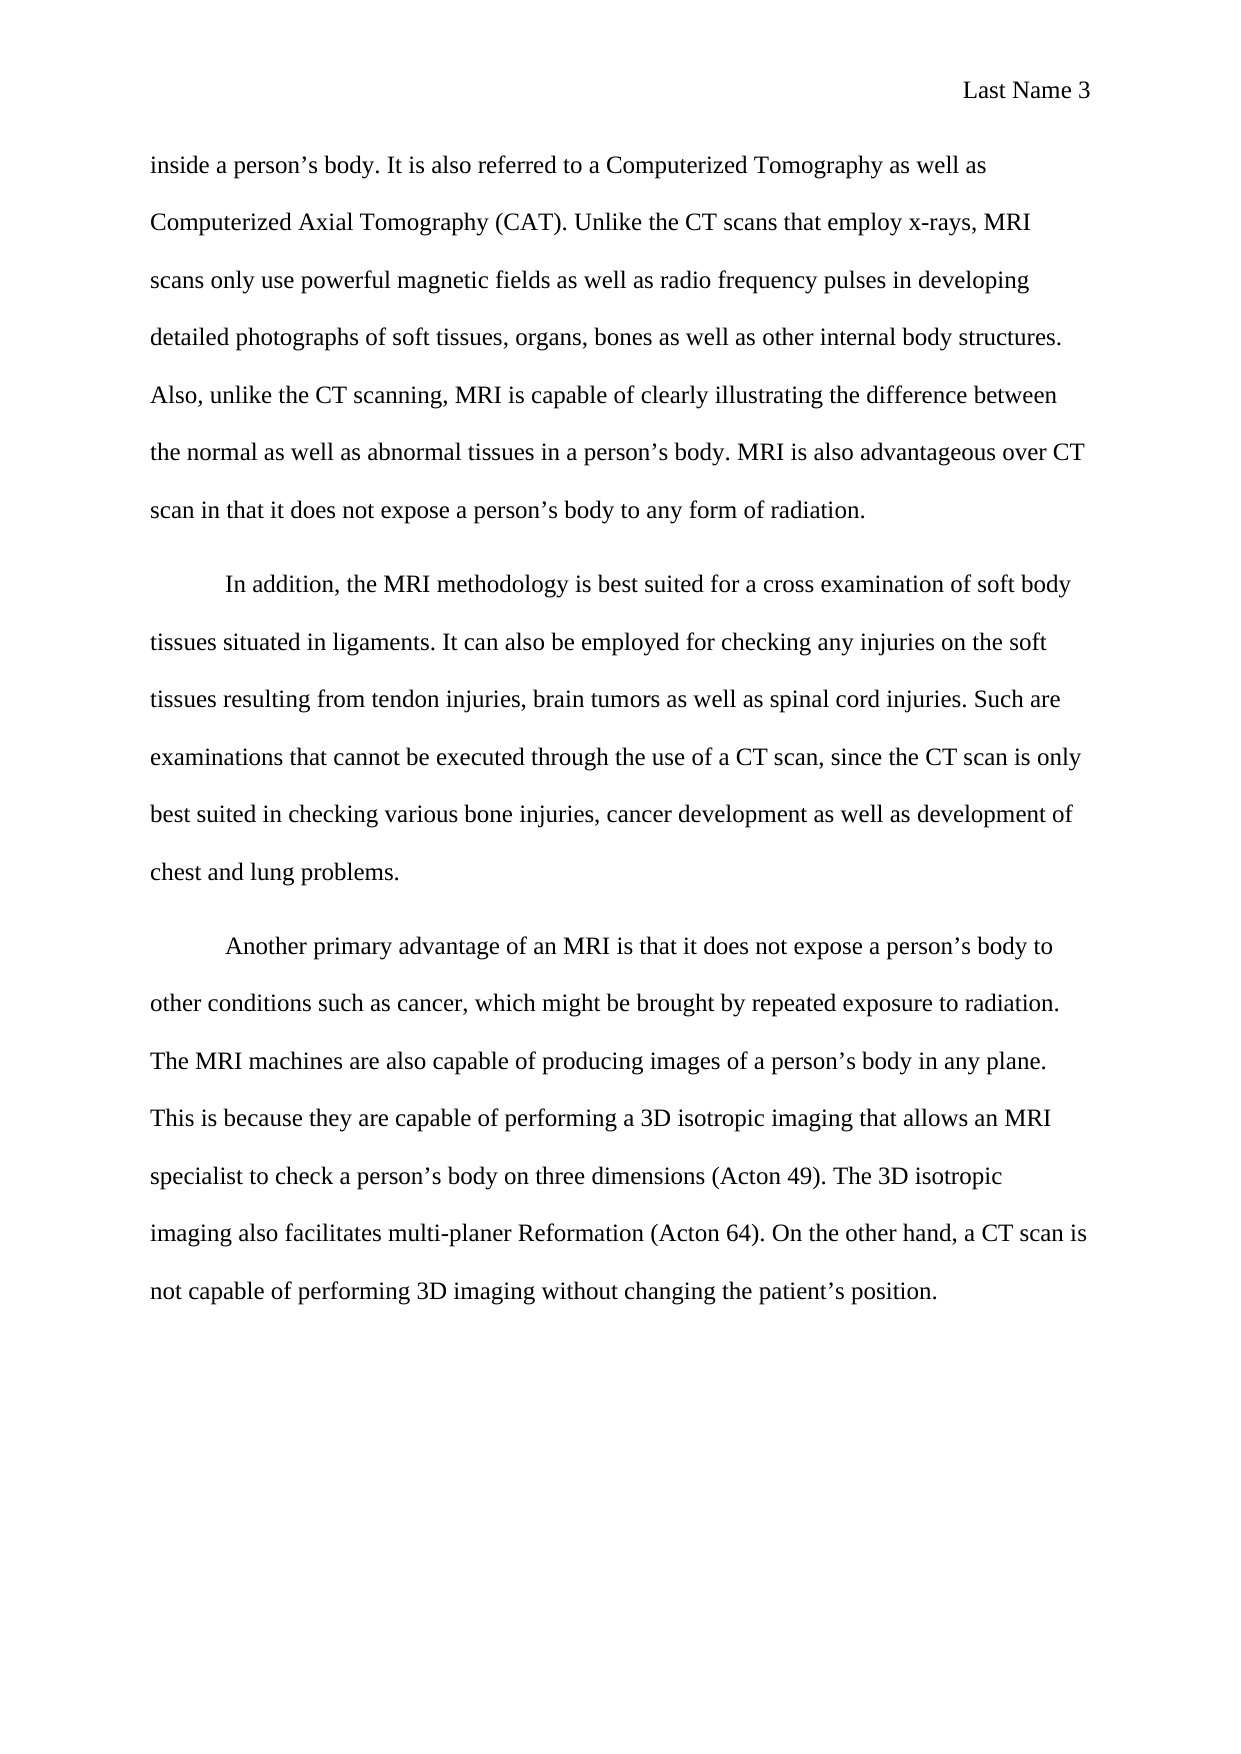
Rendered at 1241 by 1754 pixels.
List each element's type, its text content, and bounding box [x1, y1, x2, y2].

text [150, 150, 1090, 524]
text In addition, the MRI methodology is best suited for a cross examination of soft body tissues situated in ligaments. It can also be employed for checking any injuries on the soft tissues resulting from tendon injuries, brain tumors as well as spinal cord injuries. Such are examinations that cannot be executed through the use of a CT scan, since the CT scan is only best suited in checking various bone injuries, cancer development as well as development of chest and lung problems. [150, 569, 1090, 885]
text Another primary advantage of an MRI is that it does not expose a person’s body to other conditions such as cancer, which might be brought by repeated exposure to radiation. The MRI machines are also capable of producing images of a person’s body in any plane. This is because they are capable of performing a 3D isotropic imaging that allows an MRI specialist to check a person’s body on three dimensions (Acton 49). The 3D isotropic imaging also facilitates multi-planer Reformation (Acton 64). On the other hand, a CT scan is not capable of performing 3D imaging without changing the patient’s position. [150, 931, 1090, 1304]
